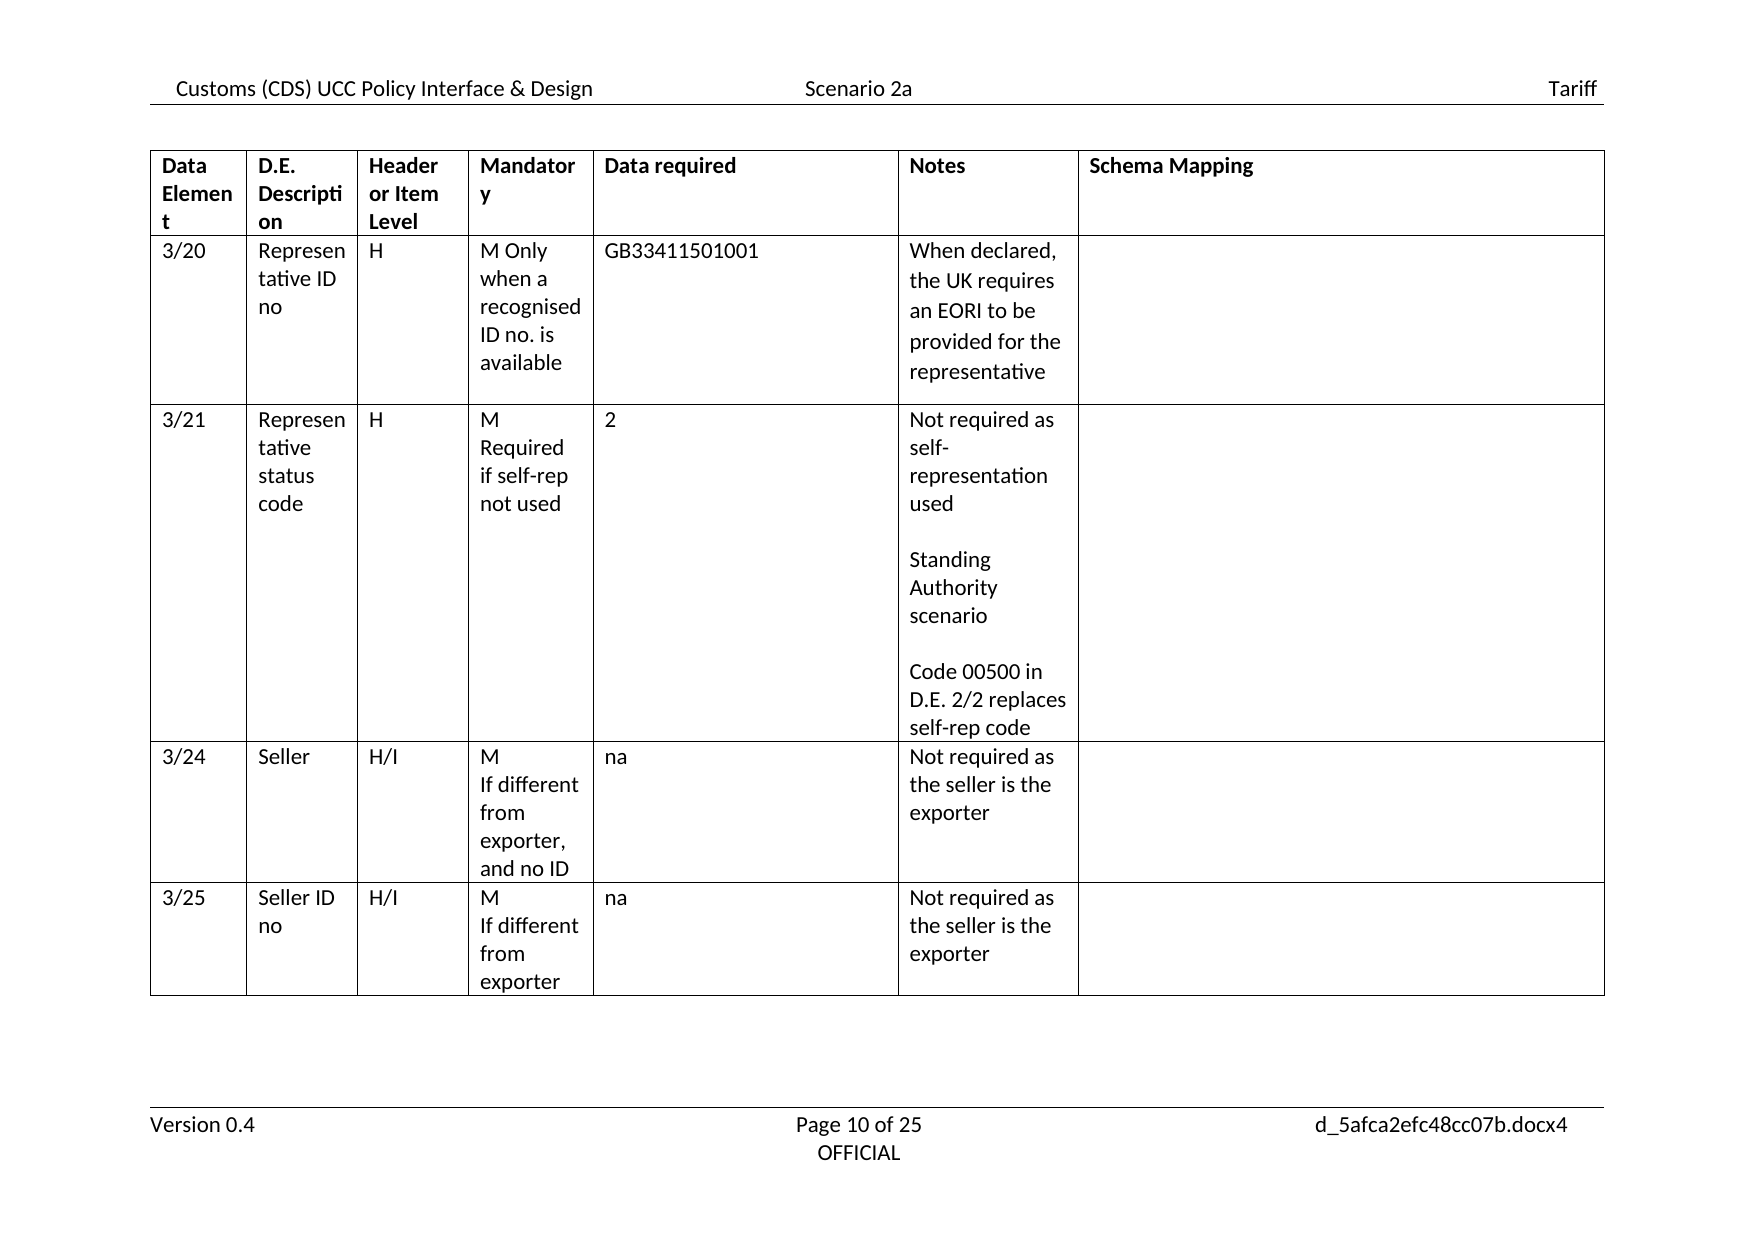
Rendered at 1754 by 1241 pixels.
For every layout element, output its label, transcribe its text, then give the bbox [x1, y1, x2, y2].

table_cell 2 [594, 405, 898, 741]
table_cell na [594, 742, 898, 882]
table_cell Not required as self-representation used Standing Authority scenario Code 00500 in D.E. 2/2 replaces self-rep code [899, 405, 1078, 741]
table_header Header or Item Level [358, 151, 468, 235]
table_cell M If different from exporter, and no ID [469, 742, 593, 882]
table_cell 3/20 [151, 236, 246, 404]
table_header Schema Mapping [1079, 151, 1604, 235]
table_cell 3/25 [151, 883, 246, 995]
table_cell M Required if self-rep not used [469, 405, 593, 741]
table_cell na [594, 883, 898, 995]
table_cell [1079, 405, 1604, 741]
table_cell GB33411501001 [594, 236, 898, 404]
table_cell 3/21 [151, 405, 246, 741]
table_header Notes [899, 151, 1078, 235]
table_cell H [358, 405, 468, 741]
table_cell H/I [358, 883, 468, 995]
table_header Data required [594, 151, 898, 235]
table_cell [1079, 236, 1604, 404]
table_cell M Only when a recognised ID no. is available [469, 236, 593, 404]
table_header Mandatory [469, 151, 593, 235]
table_cell Seller ID no [247, 883, 357, 995]
table_cell H [358, 236, 468, 404]
table_header D.E. Description [247, 151, 357, 235]
table_cell H/I [358, 742, 468, 882]
table_cell [1079, 742, 1604, 882]
table_cell Not required as the seller is the exporter [899, 883, 1078, 995]
table_cell M If different from exporter [469, 883, 593, 995]
table_cell When declared, the UK requires an EORI to be provided for the representative [899, 236, 1078, 404]
table_cell Representative ID no [247, 236, 357, 404]
table_cell Not required as the seller is the exporter [899, 742, 1078, 882]
table_header Data Element [151, 151, 246, 235]
table_cell Seller [247, 742, 357, 882]
table_cell 3/24 [151, 742, 246, 882]
table_cell Representative status code [247, 405, 357, 741]
table_cell [1079, 883, 1604, 995]
